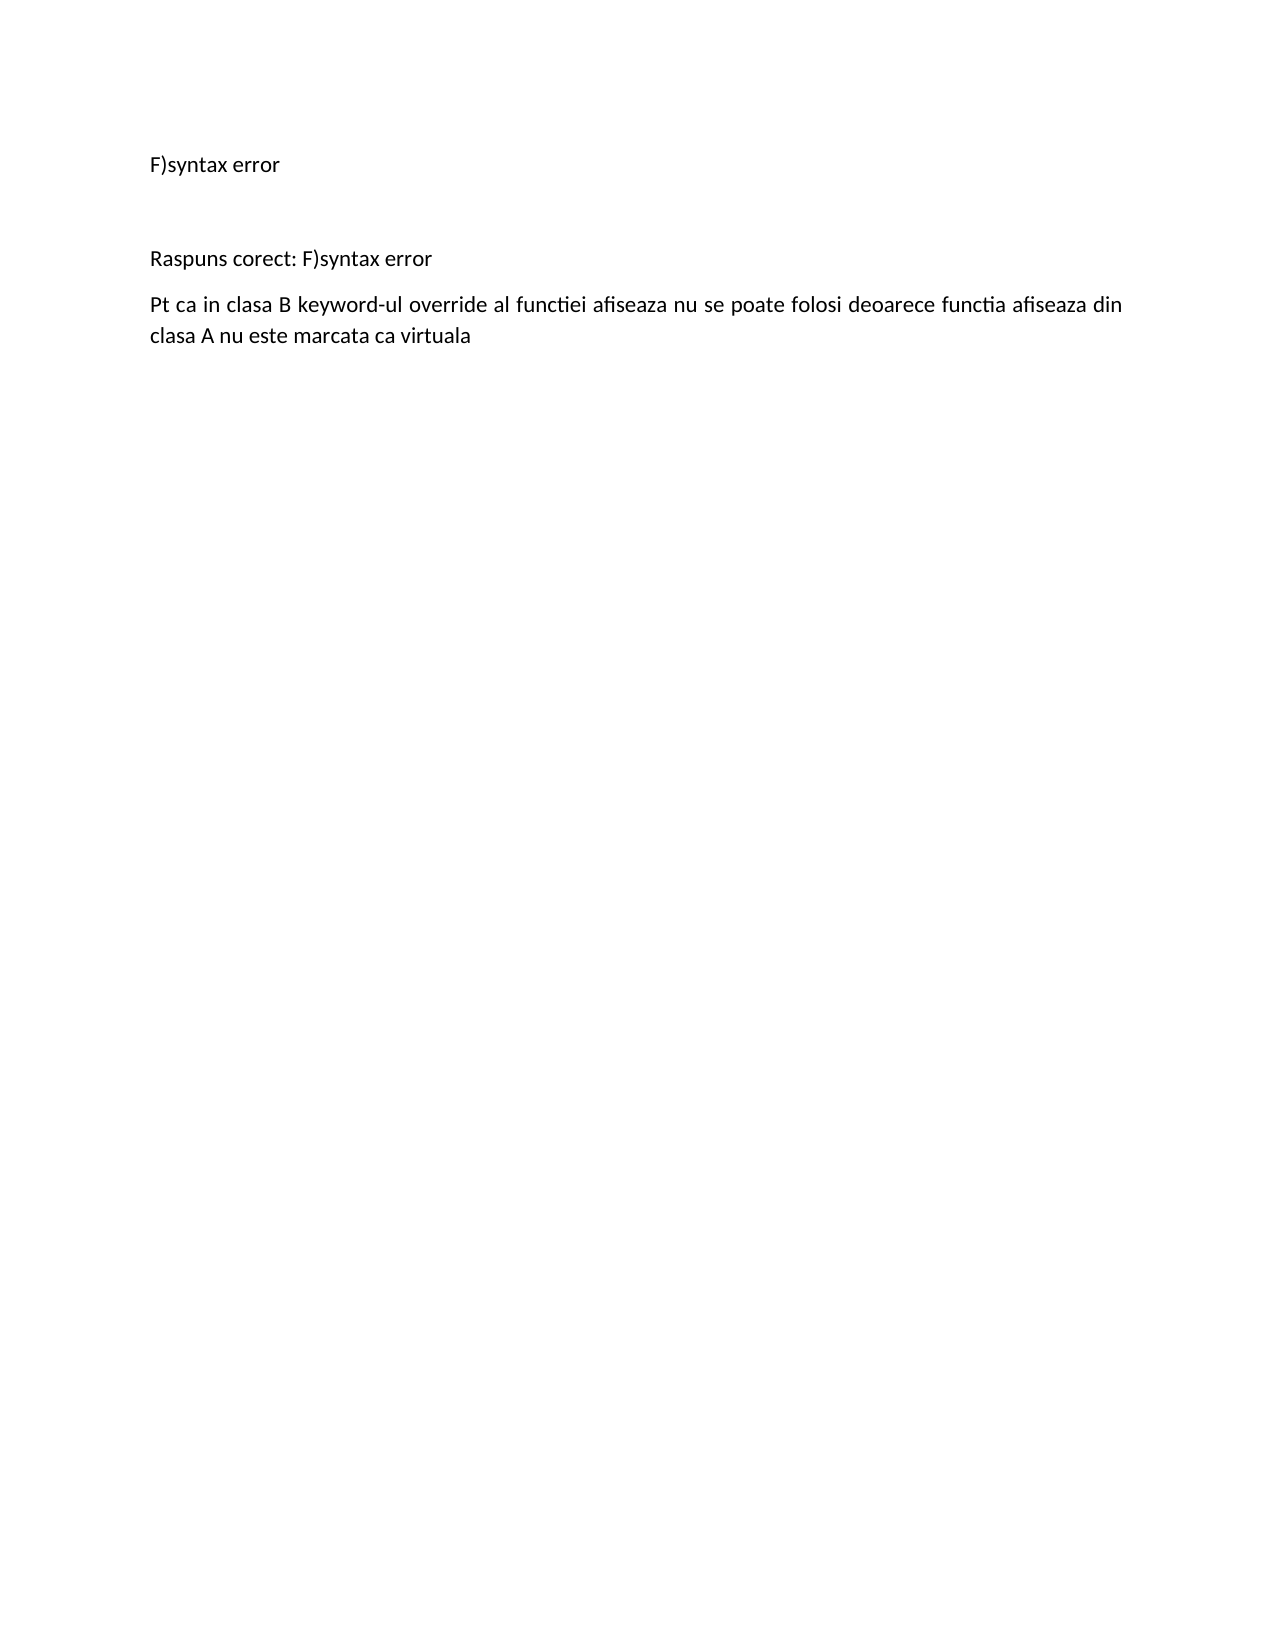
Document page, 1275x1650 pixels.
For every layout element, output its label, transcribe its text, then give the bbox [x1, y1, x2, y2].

text F)syntax error [150, 150, 1125, 178]
text Raspuns corect: F)syntax error [150, 244, 1125, 272]
text Pt ca in clasa B keyword-ul override al functiei afiseaza nu se poate folosi deoarece functia afiseaza din clasa A nu este marcata ca virtuala [150, 291, 1125, 349]
